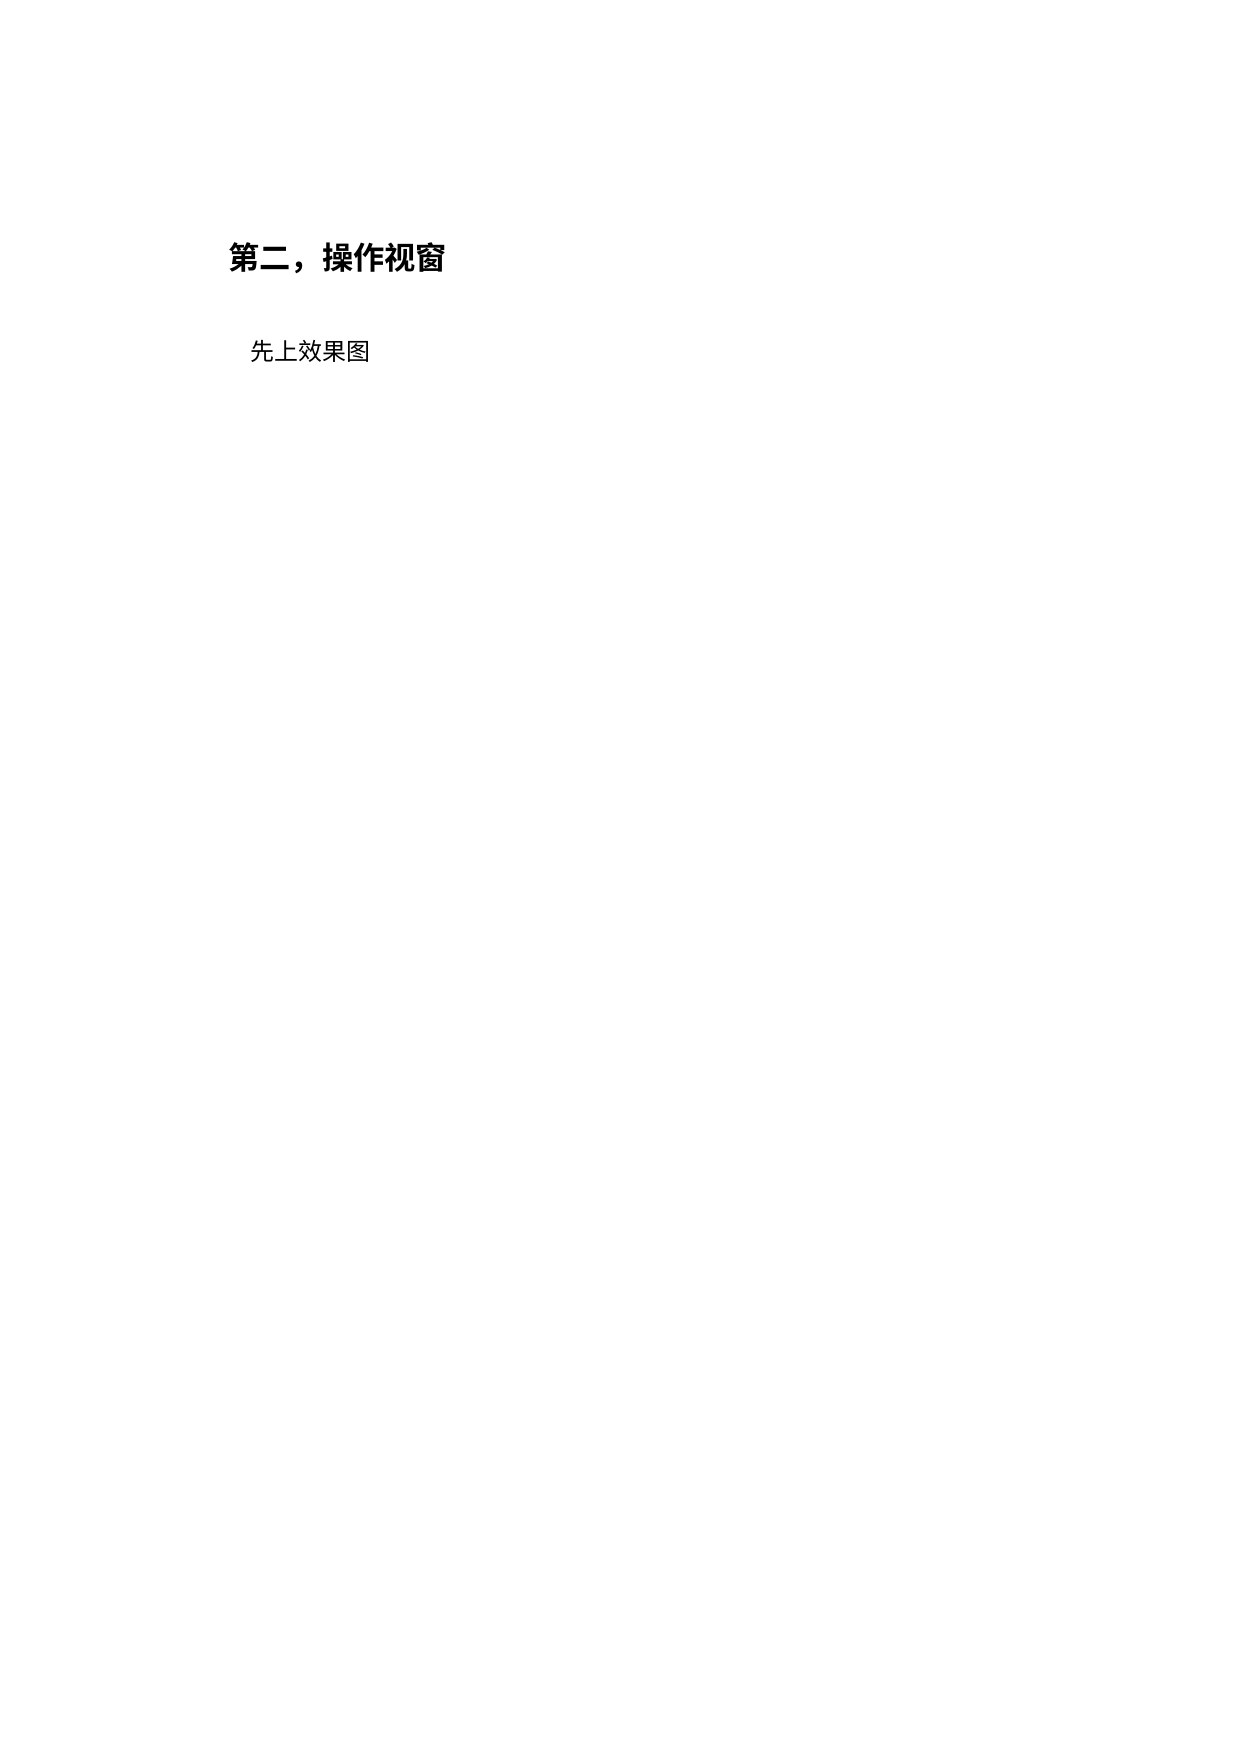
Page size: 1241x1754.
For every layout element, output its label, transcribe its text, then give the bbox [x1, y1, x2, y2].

text 先上效果图 [187, 318, 1053, 383]
text 第二，操作视窗 [187, 224, 1053, 289]
